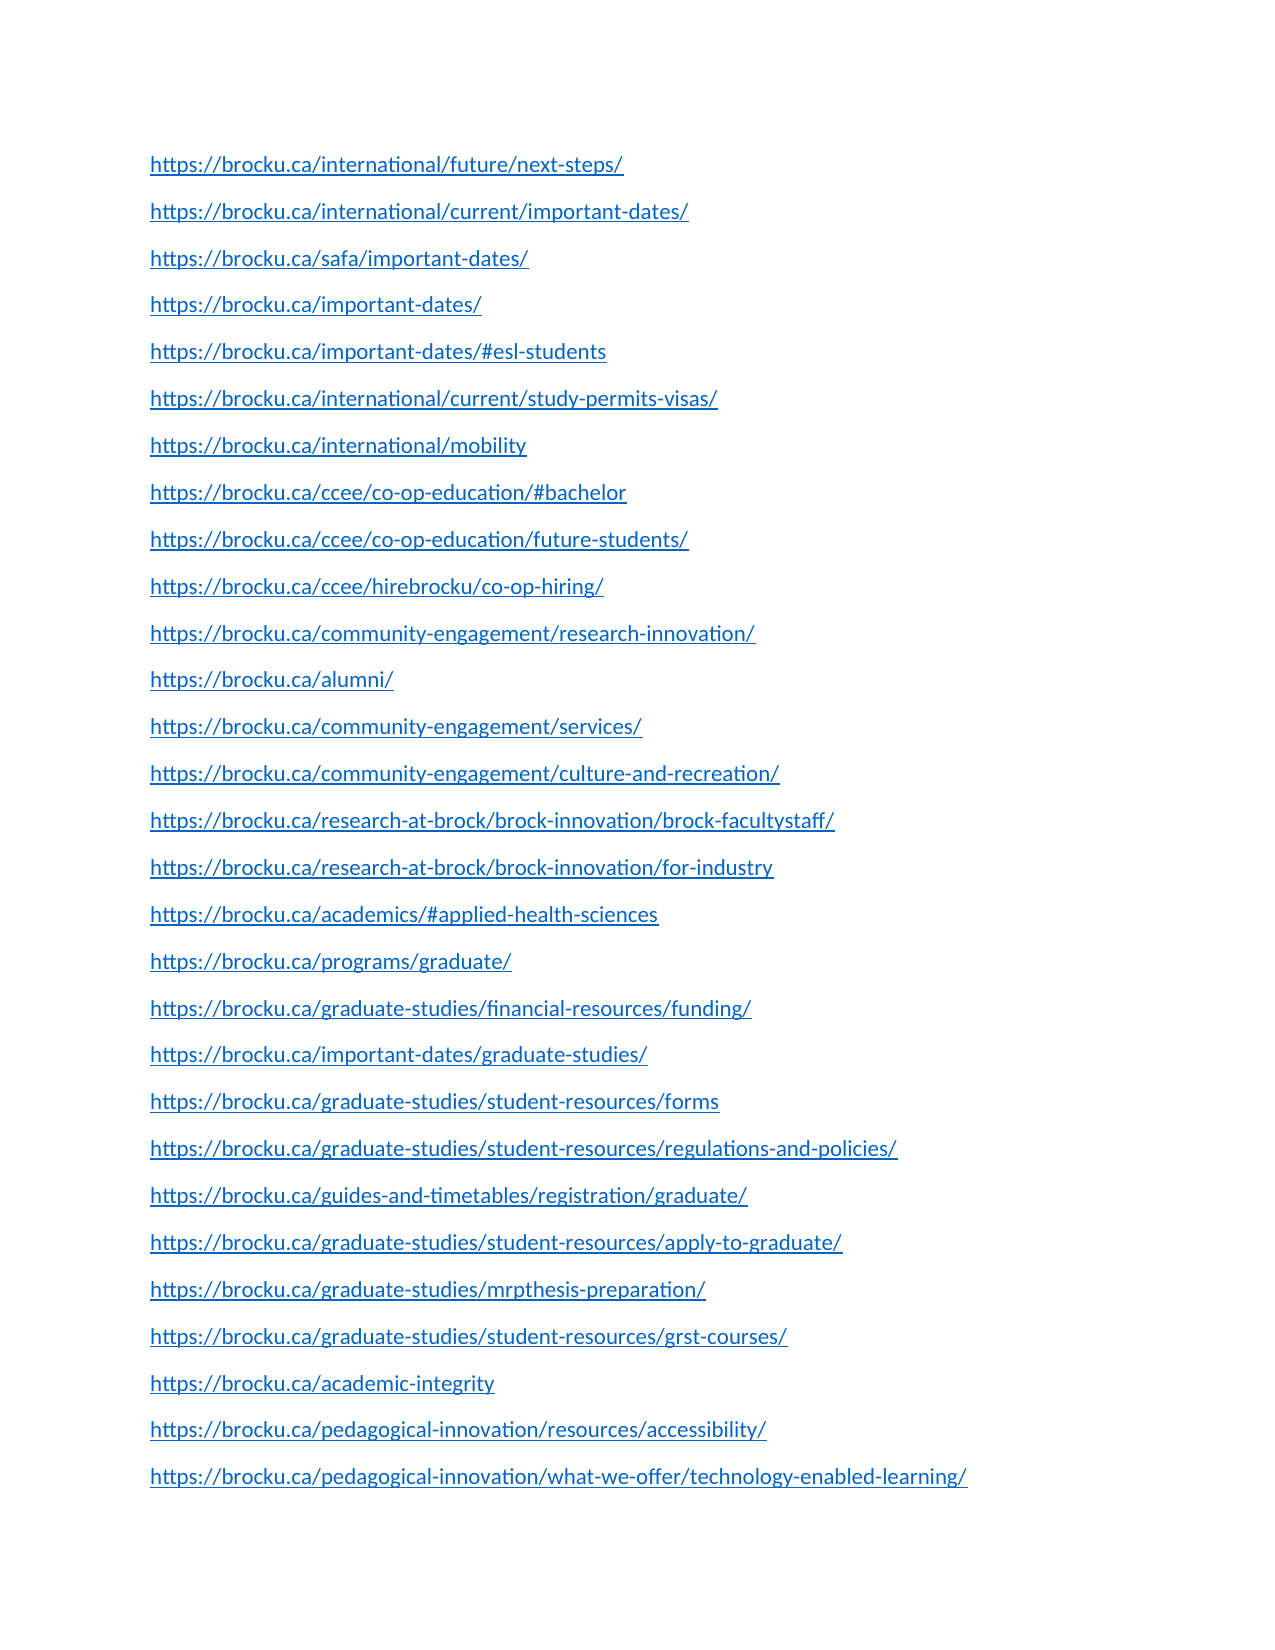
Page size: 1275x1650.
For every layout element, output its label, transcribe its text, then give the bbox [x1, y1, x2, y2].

text https://brocku.ca/pedagogical-innovation/resources/accessibility/ [150, 1416, 1125, 1444]
text https://brocku.ca/alumni/ [150, 666, 1125, 694]
text https://brocku.ca/important-dates/graduate-studies/ [150, 1041, 1125, 1069]
text https://brocku.ca/ccee/co-op-education/future-students/ [150, 525, 1125, 553]
text https://brocku.ca/international/current/study-permits-visas/ [150, 384, 1125, 412]
text https://brocku.ca/academic-integrity [150, 1369, 1125, 1397]
text https://brocku.ca/guides-and-timetables/registration/graduate/ [150, 1181, 1125, 1209]
text https://brocku.ca/academics/#applied-health-sciences [150, 900, 1125, 928]
text https://brocku.ca/international/future/next-steps/ [150, 150, 1125, 178]
text https://brocku.ca/international/current/important-dates/ [150, 197, 1125, 225]
text https://brocku.ca/community-engagement/culture-and-recreation/ [150, 759, 1125, 787]
text https://brocku.ca/international/mobility [150, 431, 1125, 459]
text https://brocku.ca/ccee/hirebrocku/co-op-hiring/ [150, 572, 1125, 600]
text https://brocku.ca/programs/graduate/ [150, 947, 1125, 975]
text https://brocku.ca/pedagogical-innovation/what-we-offer/technology-enabled-learning/ [150, 1462, 1125, 1491]
text https://brocku.ca/graduate-studies/student-resources/regulations-and-policies/ [150, 1134, 1125, 1162]
text https://brocku.ca/graduate-studies/student-resources/apply-to-graduate/ [150, 1228, 1125, 1256]
text https://brocku.ca/community-engagement/services/ [150, 712, 1125, 741]
text https://brocku.ca/safa/important-dates/ [150, 244, 1125, 272]
text https://brocku.ca/graduate-studies/financial-resources/funding/ [150, 994, 1125, 1022]
text https://brocku.ca/important-dates/#esl-students [150, 337, 1125, 366]
text https://brocku.ca/graduate-studies/mrpthesis-preparation/ [150, 1275, 1125, 1303]
text https://brocku.ca/research-at-brock/brock-innovation/brock-facultystaff/ [150, 806, 1125, 834]
text https://brocku.ca/graduate-studies/student-resources/forms [150, 1087, 1125, 1116]
text https://brocku.ca/community-engagement/research-innovation/ [150, 619, 1125, 647]
text https://brocku.ca/graduate-studies/student-resources/grst-courses/ [150, 1322, 1125, 1350]
text https://brocku.ca/important-dates/ [150, 291, 1125, 319]
text https://brocku.ca/ccee/co-op-education/#bachelor [150, 478, 1125, 506]
text https://brocku.ca/research-at-brock/brock-innovation/for-industry [150, 853, 1125, 881]
